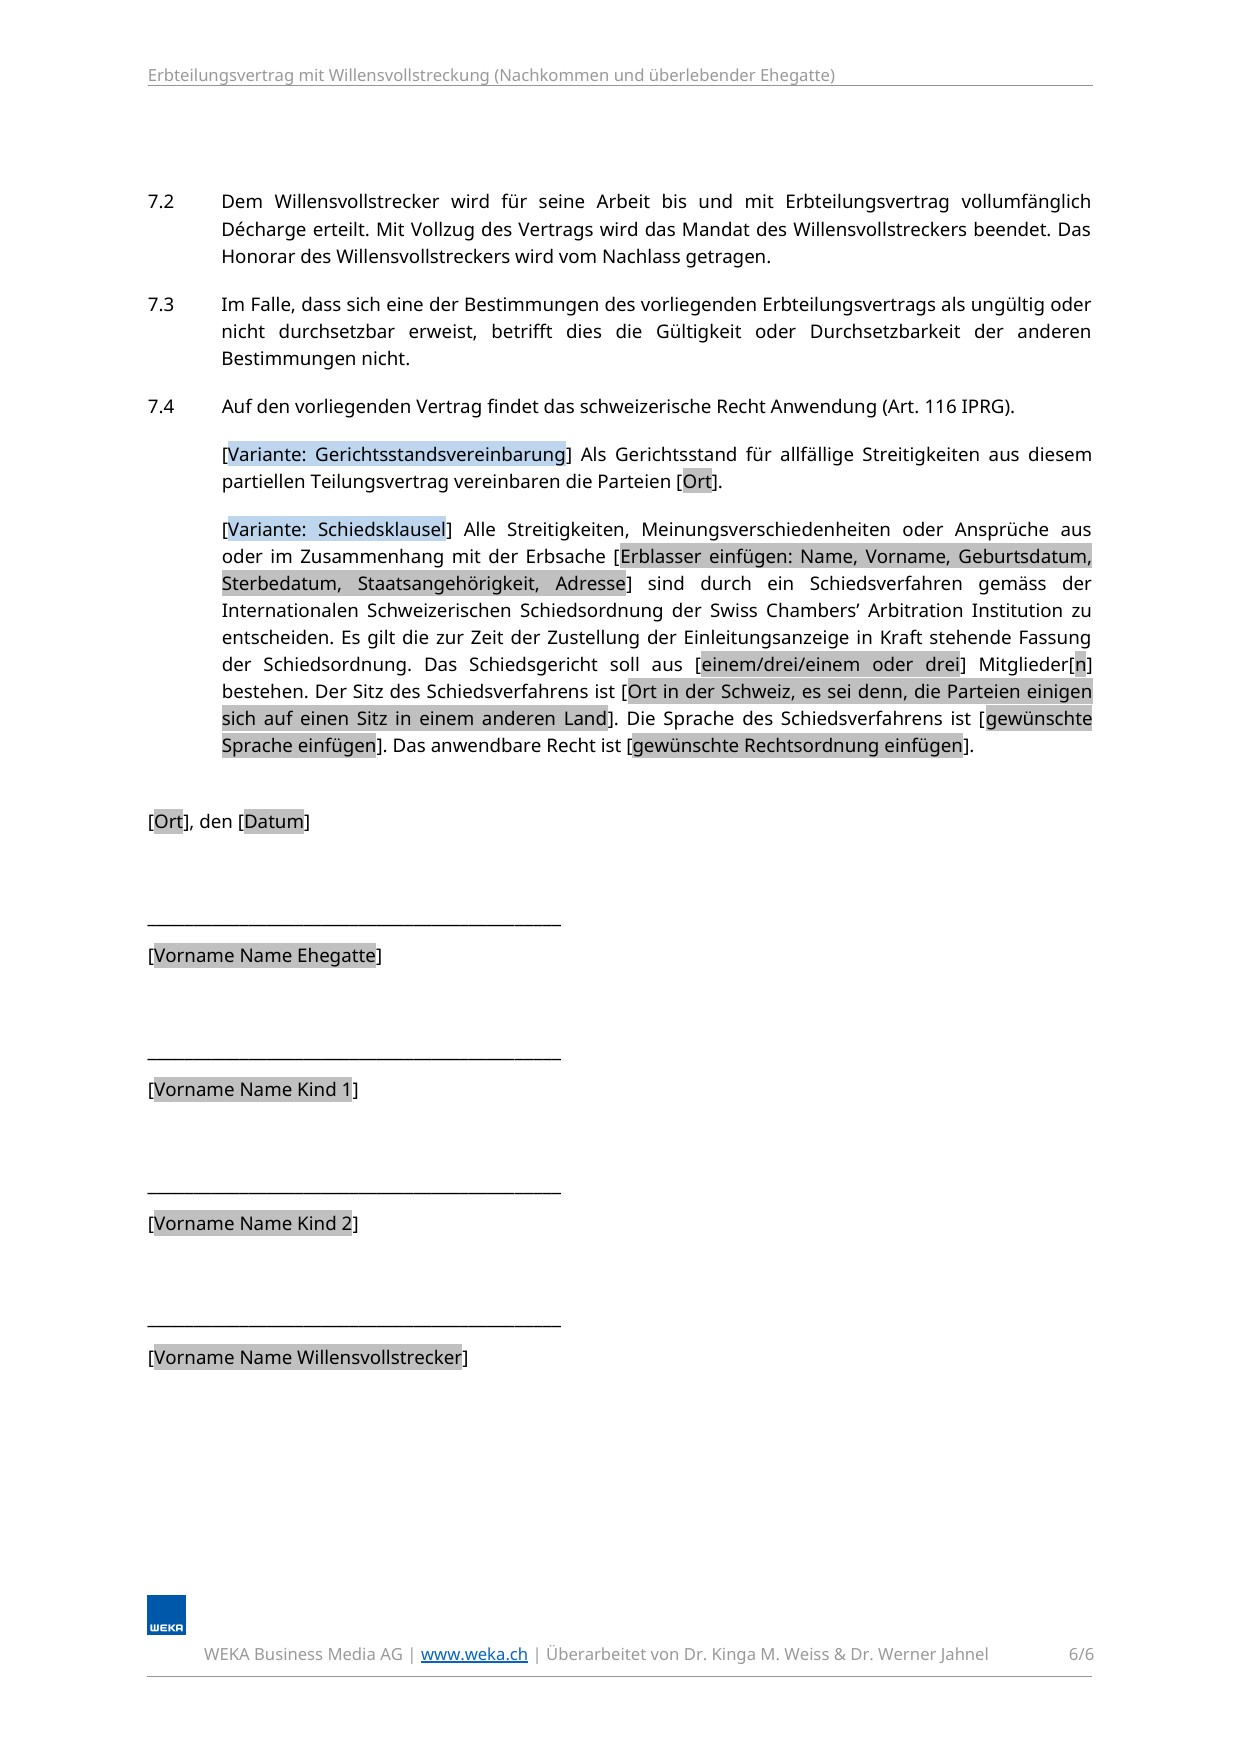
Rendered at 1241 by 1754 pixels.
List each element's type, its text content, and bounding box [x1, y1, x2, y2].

text [Variante: Schiedsklausel] Alle Streitigkeiten, Meinungsverschiedenheiten oder Ansprüche aus oder im Zusammenhang mit der Erbsache [Erblasser einfügen: Name, Vorname, Geburtsdatum, Sterbedatum, Staatsangehörigkeit, Adresse] sind durch ein Schiedsverfahren gemäss der Internationalen Schweizerischen Schiedsordnung der Swiss Chambers’ Arbitration Institution zu entscheiden. Es gilt die zur Zeit der Zustellung der Einleitungsanzeige in Kraft stehende Fassung der Schiedsordnung. Das Schiedsgericht soll aus [einem/drei/einem oder drei] Mitglieder[n] bestehen. Der Sitz des Schiedsverfahrens ist [Ort in der Schweiz, es sei denn, die Parteien einigen sich auf einen Sitz in einem anderen Land]. Die Sprache des Schiedsverfahrens ist [gewünschte Sprache einfügen]. Das anwendbare Recht ist [gewünschte Rechtsordnung einfügen]. [222, 514, 1092, 758]
text [Ort], den [Datum] [148, 807, 1092, 834]
text 7.2 Dem Willensvollstrecker wird für seine Arbeit bis und mit Erbteilungsvertrag vollumfänglich Décharge erteilt. Mit Vollzug des Vertrags wird das Mandat des Willensvollstreckers beendet. Das Honorar des Willensvollstreckers wird vom Nachlass getragen. [148, 187, 1092, 268]
text [Vorname Name Kind 1] [148, 1075, 1092, 1102]
text [Vorname Name Kind 2] [148, 1209, 1092, 1236]
text [Vorname Name Willensvollstrecker] [148, 1343, 1092, 1370]
text [Variante: Gerichtsstandsvereinbarung] Als Gerichtsstand für allfällige Streitigkeiten aus diesem partiellen Teilungsvertrag vereinbaren die Parteien [Ort]. [222, 439, 1092, 493]
picture [147, 1595, 186, 1635]
text 7.3 Im Falle, dass sich eine der Bestimmungen des vorliegenden Erbteilungsvertrags als ungültig oder nicht durchsetzbar erweist, betrifft dies die Gültigkeit oder Durchsetzbarkeit der anderen Bestimmungen nicht. [148, 289, 1092, 371]
text [Vorname Name Ehegatte] [148, 941, 1092, 968]
text 7.4 Auf den vorliegenden Vertrag findet das schweizerische Recht Anwendung (Art. 116 IPRG). [148, 391, 1092, 418]
